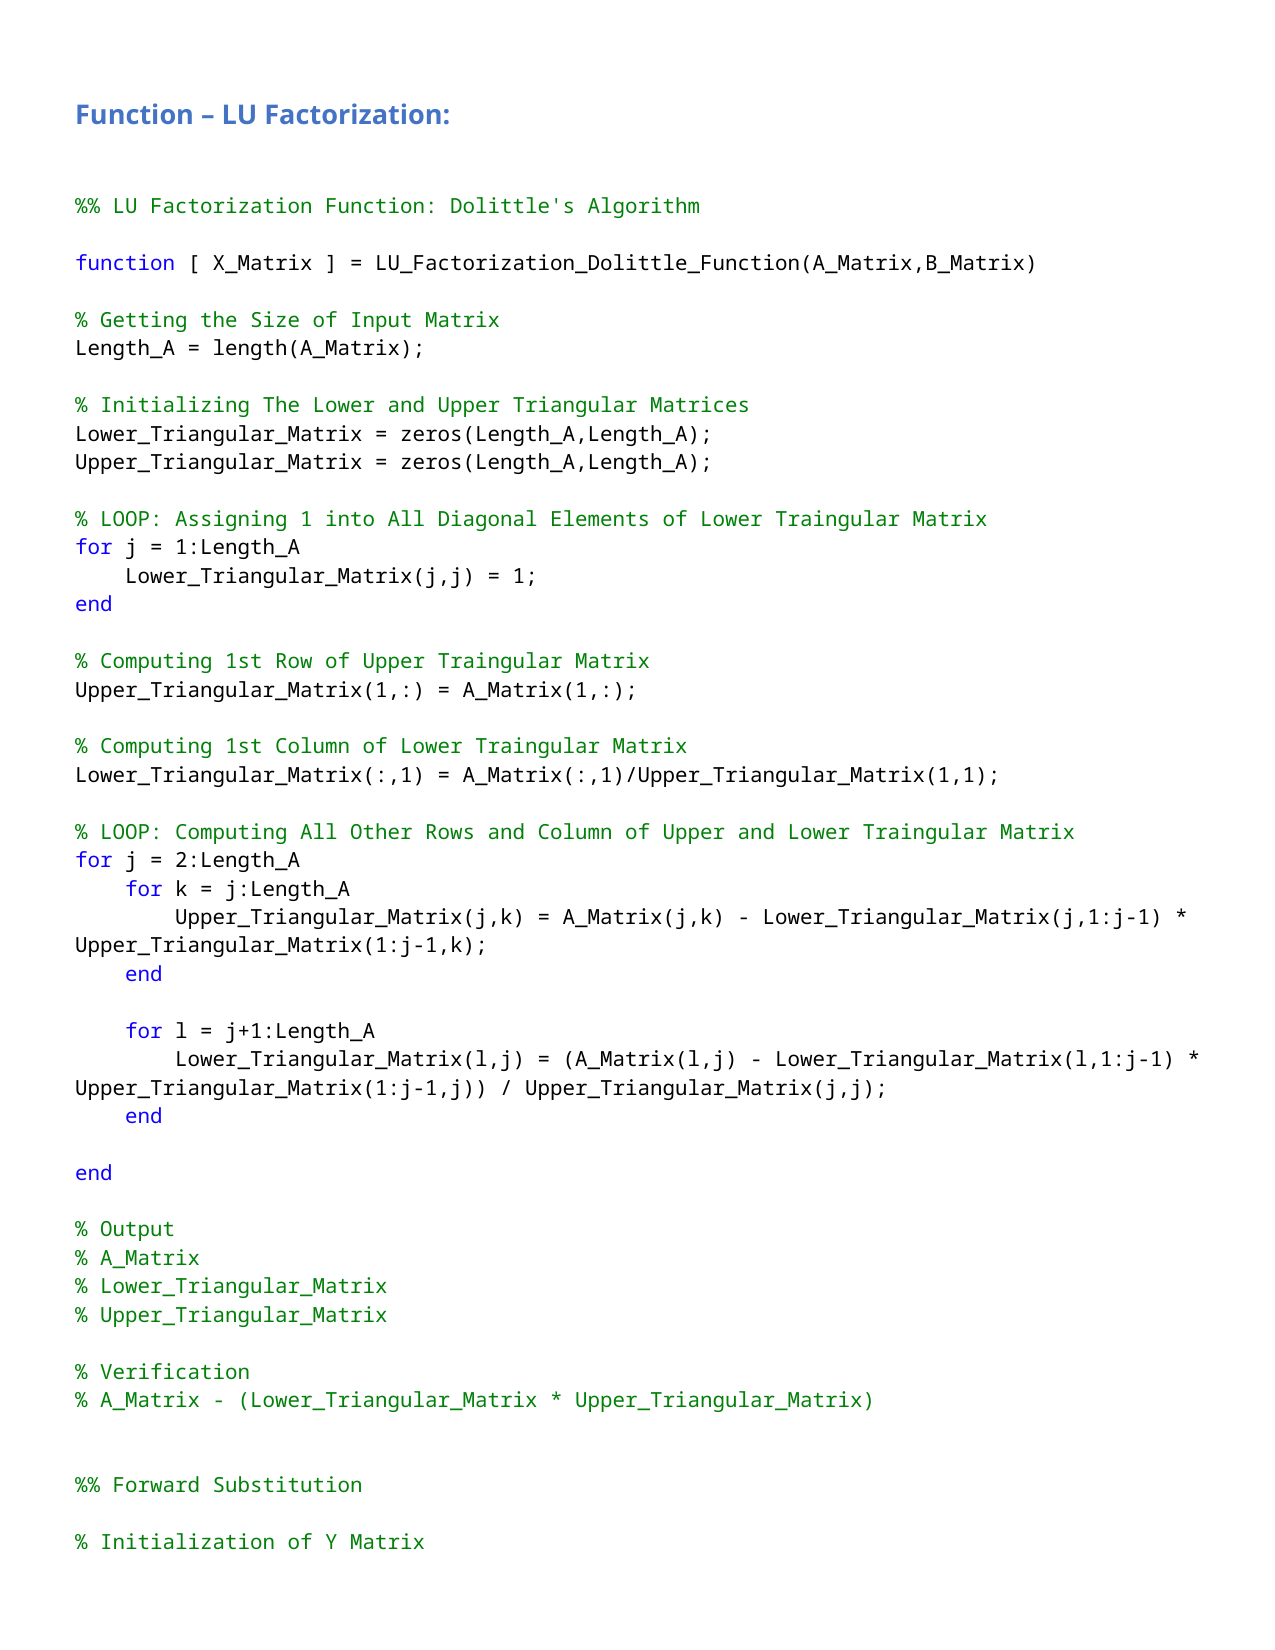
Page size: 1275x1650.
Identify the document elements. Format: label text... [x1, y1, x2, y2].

text % Upper_Triangular_Matrix [75, 1300, 1200, 1328]
text Lower_Triangular_Matrix(l,j) = (A_Matrix(l,j) - Lower_Triangular_Matrix(l,1:j-1) * Upper_Triangular_Matrix(1:j-1,j)) / Upper_Triangular_Matrix(j,j); [75, 1044, 1200, 1101]
text for l = j+1:Length_A [75, 1016, 1200, 1044]
text % Initializing The Lower and Upper Triangular Matrices [75, 390, 1200, 419]
text Upper_Triangular_Matrix(j,k) = A_Matrix(j,k) - Lower_Triangular_Matrix(j,1:j-1) * Upper_Triangular_Matrix(1:j-1,k); [75, 902, 1200, 959]
text Upper_Triangular_Matrix = zeros(Length_A,Length_A); [75, 447, 1200, 476]
text % Verification [75, 1357, 1200, 1385]
text end [75, 1158, 1200, 1186]
text % Getting the Size of Input Matrix [75, 305, 1200, 333]
text end [75, 959, 1200, 987]
text %% LU Factorization Function: Dolittle's Algorithm [75, 191, 1200, 220]
text % LOOP: Computing All Other Rows and Column of Upper and Lower Traingular Matrix [75, 817, 1200, 845]
text end [75, 589, 1200, 618]
text end [75, 1101, 1200, 1130]
text % A_Matrix [75, 1243, 1200, 1271]
text % Computing 1st Row of Upper Traingular Matrix [75, 646, 1200, 675]
text %% Forward Substitution [75, 1471, 1200, 1499]
text function [ X_Matrix ] = LU_Factorization_Dolittle_Function(A_Matrix,B_Matrix) [75, 248, 1200, 277]
text Lower_Triangular_Matrix = zeros(Length_A,Length_A); [75, 419, 1200, 447]
text for k = j:Length_A [75, 874, 1200, 902]
text Upper_Triangular_Matrix(1,:) = A_Matrix(1,:); [75, 675, 1200, 703]
text for j = 2:Length_A [75, 845, 1200, 874]
text % Output [75, 1214, 1200, 1243]
text % A_Matrix - (Lower_Triangular_Matrix * Upper_Triangular_Matrix) [75, 1385, 1200, 1414]
text Lower_Triangular_Matrix(:,1) = A_Matrix(:,1)/Upper_Triangular_Matrix(1,1); [75, 760, 1200, 788]
text % LOOP: Assigning 1 into All Diagonal Elements of Lower Traingular Matrix [75, 504, 1200, 532]
text for j = 1:Length_A [75, 532, 1200, 561]
subtitle Function – LU Factorization: [75, 96, 1200, 133]
text % Initialization of Y Matrix [75, 1527, 1200, 1556]
text % Computing 1st Column of Lower Traingular Matrix [75, 732, 1200, 760]
text % Lower_Triangular_Matrix [75, 1271, 1200, 1300]
text Lower_Triangular_Matrix(j,j) = 1; [75, 561, 1200, 589]
text Length_A = length(A_Matrix); [75, 333, 1200, 362]
